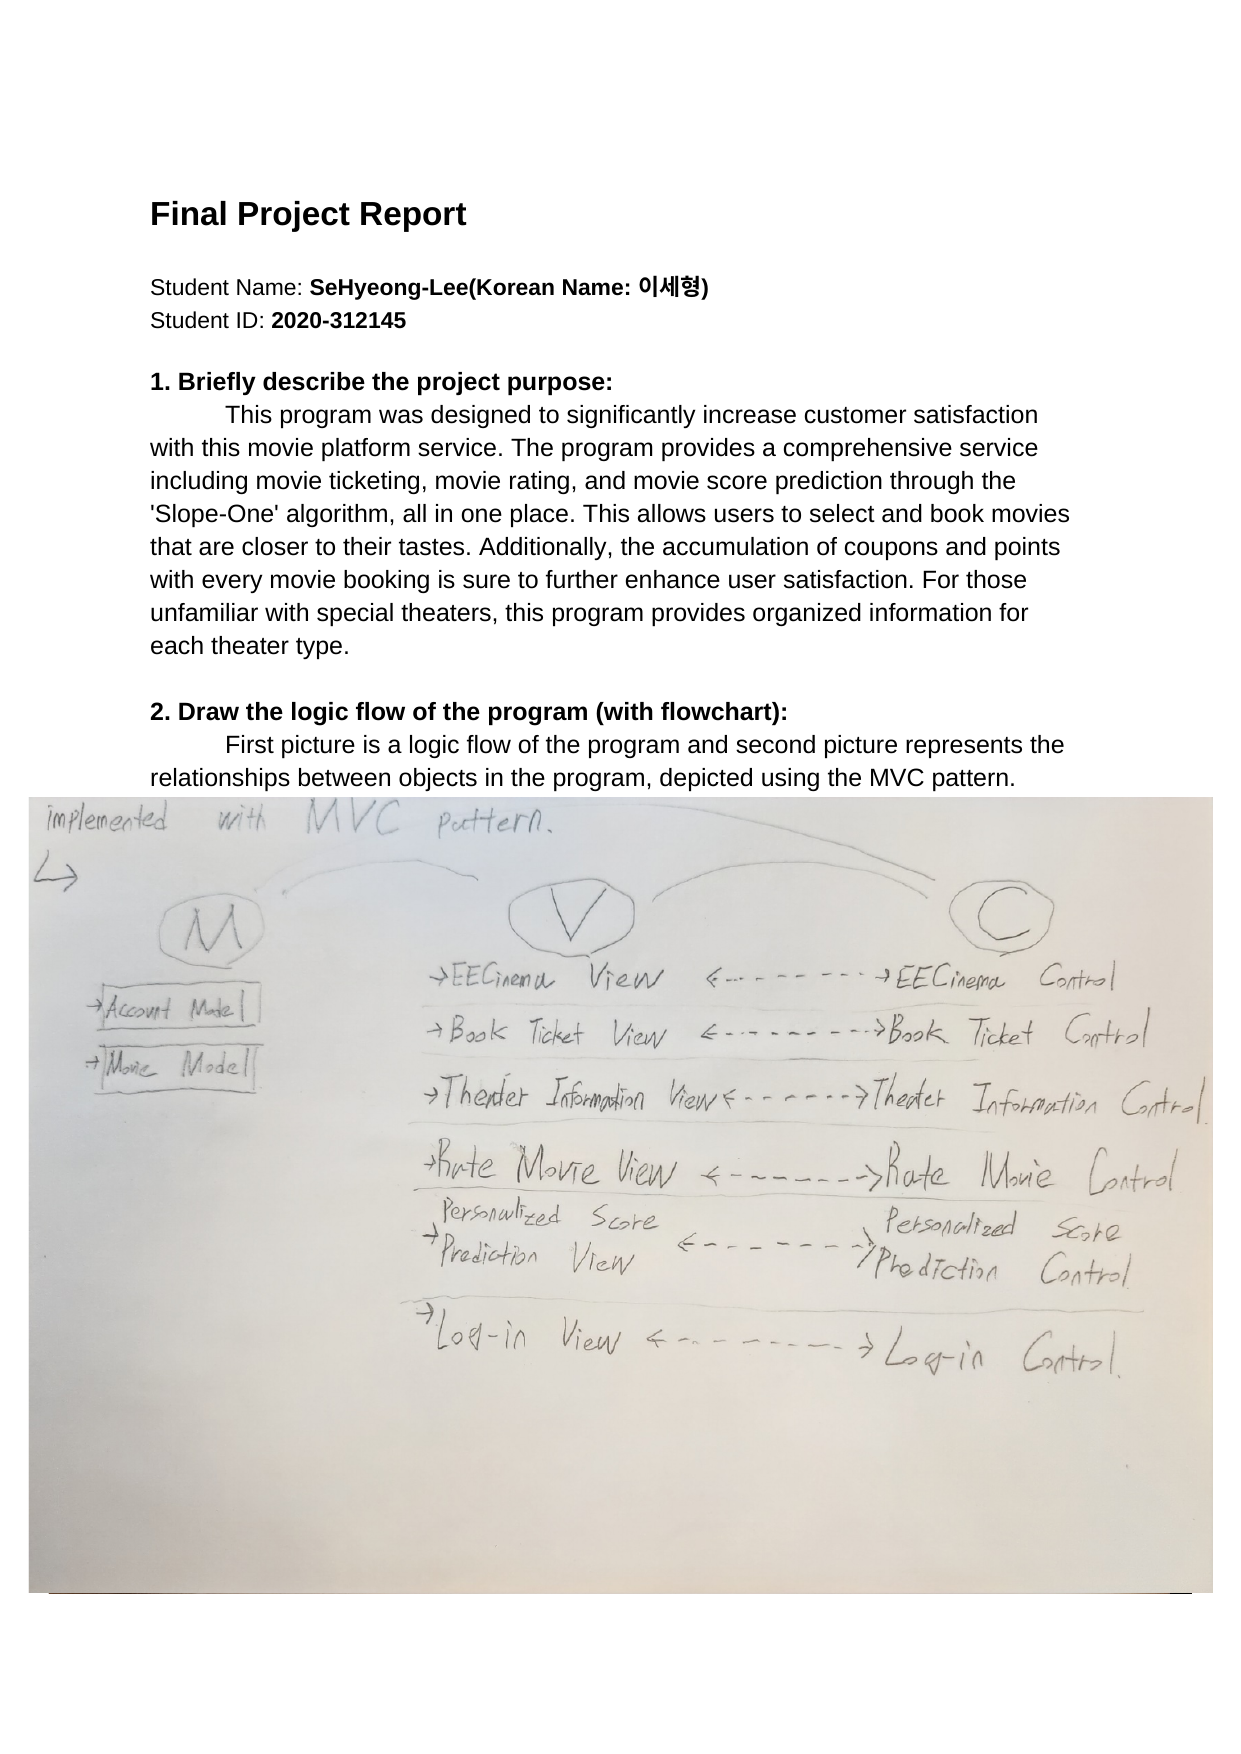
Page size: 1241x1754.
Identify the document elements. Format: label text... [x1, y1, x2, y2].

picture [30, 797, 1213, 1594]
text First picture is a logic flow of the program and second picture represents the relationships between objects in the program, depicted using the MVC pattern. [150, 730, 1090, 792]
text Student Name: SeHyeong-Lee(Korean Name: 이세형) [150, 268, 1090, 302]
text 2. Draw the logic flow of the program (with flowchart): [150, 697, 1090, 726]
text 1. Briefly describe the project purpose: [150, 367, 1090, 396]
text Final Project Report [150, 194, 1090, 233]
text Student ID: 2020-312145 [150, 307, 1090, 333]
text This program was designed to significantly increase customer satisfaction with this movie platform service. The program provides a comprehensive service including movie ticketing, movie rating, and movie score prediction through the 'Slope-One' algorithm, all in one place. This allows users to select and book movies that are closer to their tastes. Additionally, the accumulation of coupons and points with every movie booking is sure to further enhance user satisfaction. For those unfamiliar with special theaters, this program provides organized information for each theater type. [150, 400, 1090, 660]
